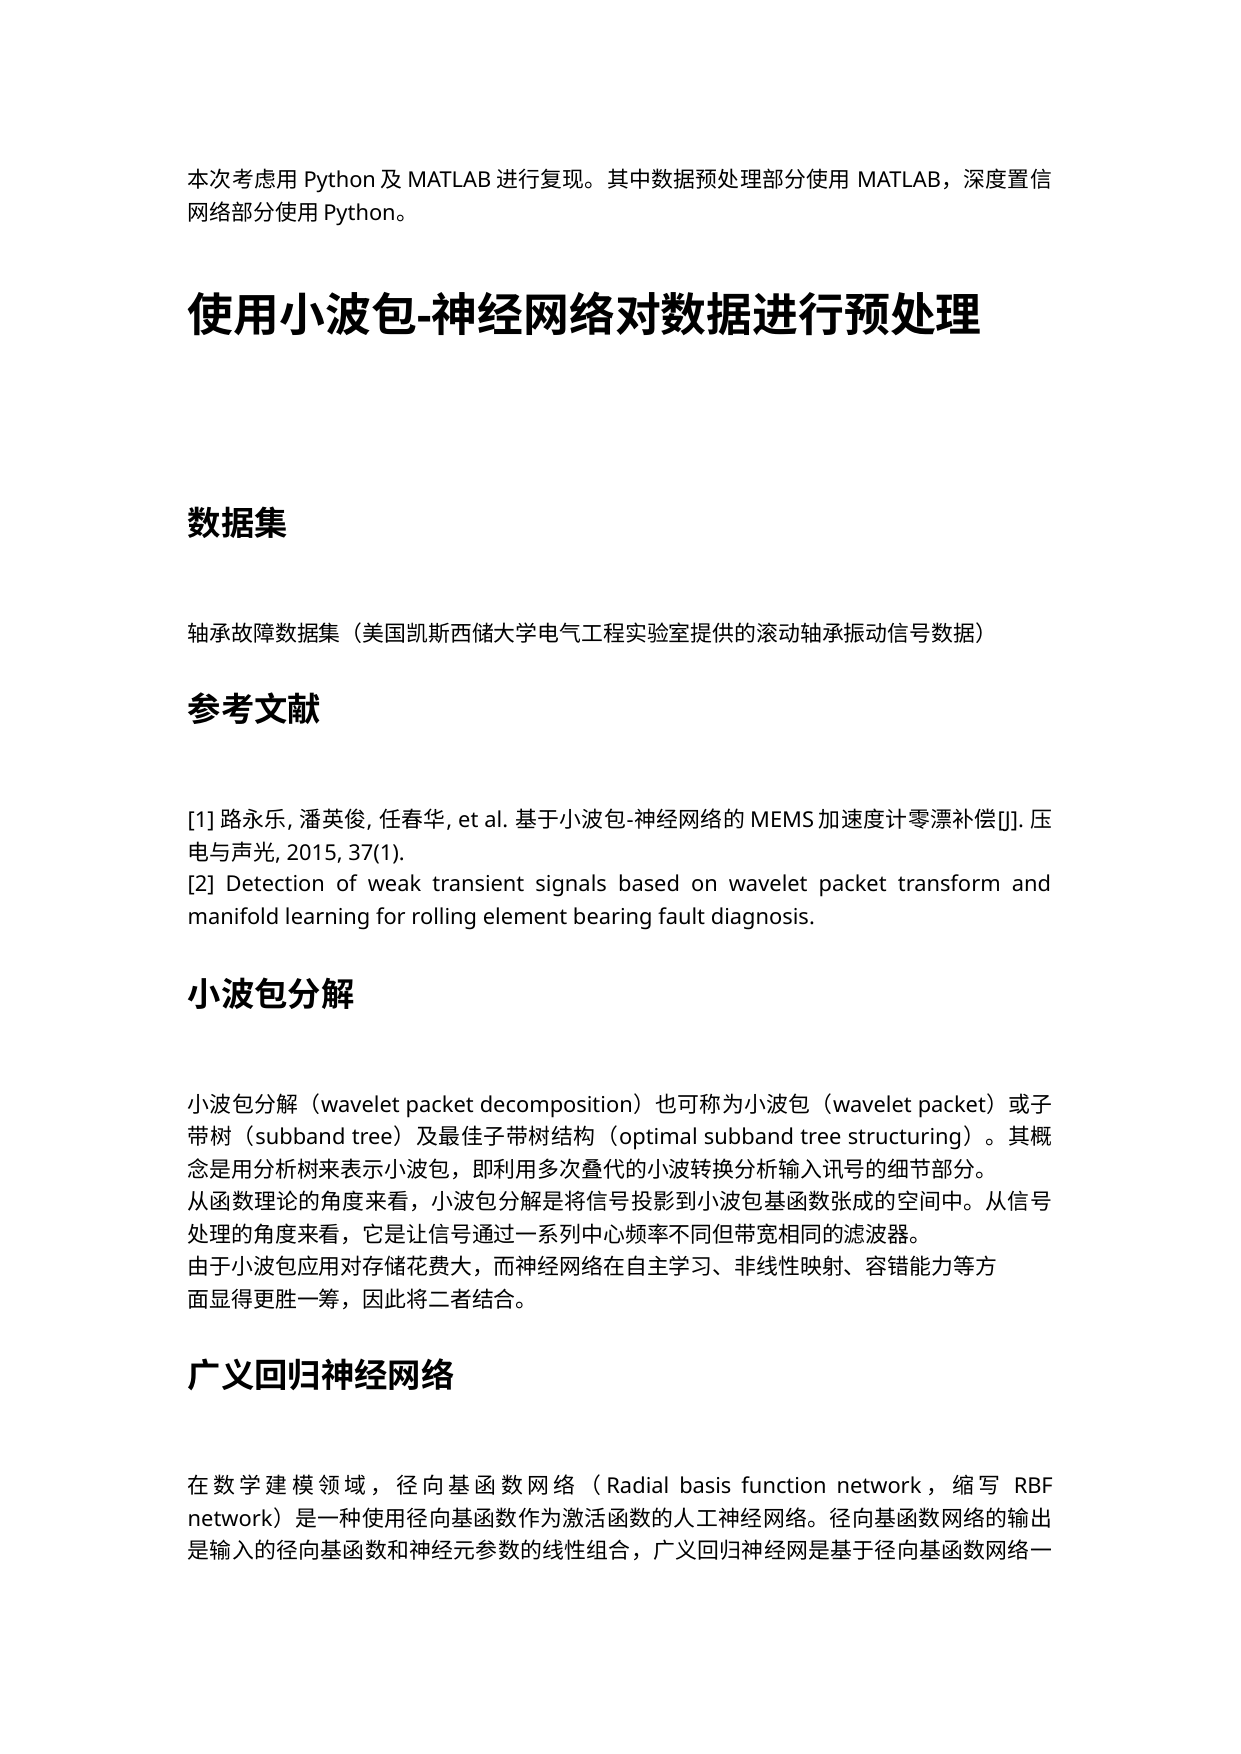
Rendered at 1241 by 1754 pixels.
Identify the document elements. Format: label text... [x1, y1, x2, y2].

subtitle 广义回归神经网络 [187, 1341, 1053, 1406]
subtitle 参考文献 [187, 675, 1053, 740]
text 由于小波包应用对存储花费大，而神经网络在自主学习、非线性映射、容错能力等方 [187, 1249, 1053, 1281]
subtitle 使用小波包-神经网络对数据进行预处理 [187, 262, 1053, 360]
text 从函数理论的角度来看，小波包分解是将信号投影到小波包基函数张成的空间中。从信号处理的角度来看，它是让信号通过一系列中心频率不同但带宽相同的滤波器。 [187, 1184, 1053, 1249]
list 路永乐, 潘英俊, 任春华, et al. 基于小波包-神经网络的MEMS加速度计零漂补偿[J]. 压电与声光, 2015, 37(1). [187, 802, 1053, 867]
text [187, 1468, 1053, 1566]
subtitle 数据集 [187, 488, 1053, 553]
text [2] Detection of weak transient signals based on wavelet packet transform and manifold learning for rolling element bearing fault diagnosis. [187, 867, 1053, 932]
text 小波包分解（wavelet packet decomposition）也可称为小波包（wavelet packet）或子带树（subband tree）及最佳子带树结构（optimal subband tree structuring）。其概念是用分析树来表示小波包，即利用多次叠代的小波转换分析输入讯号的细节部分。 [187, 1086, 1053, 1184]
text 面显得更胜一筹，因此将二者结合。 [187, 1281, 1053, 1314]
subtitle 小波包分解 [187, 959, 1053, 1024]
text 轴承故障数据集（美国凯斯西储大学电气工程实验室提供的滚动轴承振动信号数据） [187, 615, 1053, 648]
text 本次考虑用Python及MATLAB进行复现。其中数据预处理部分使用MATLAB，深度置信网络部分使用Python。 [187, 162, 1053, 227]
